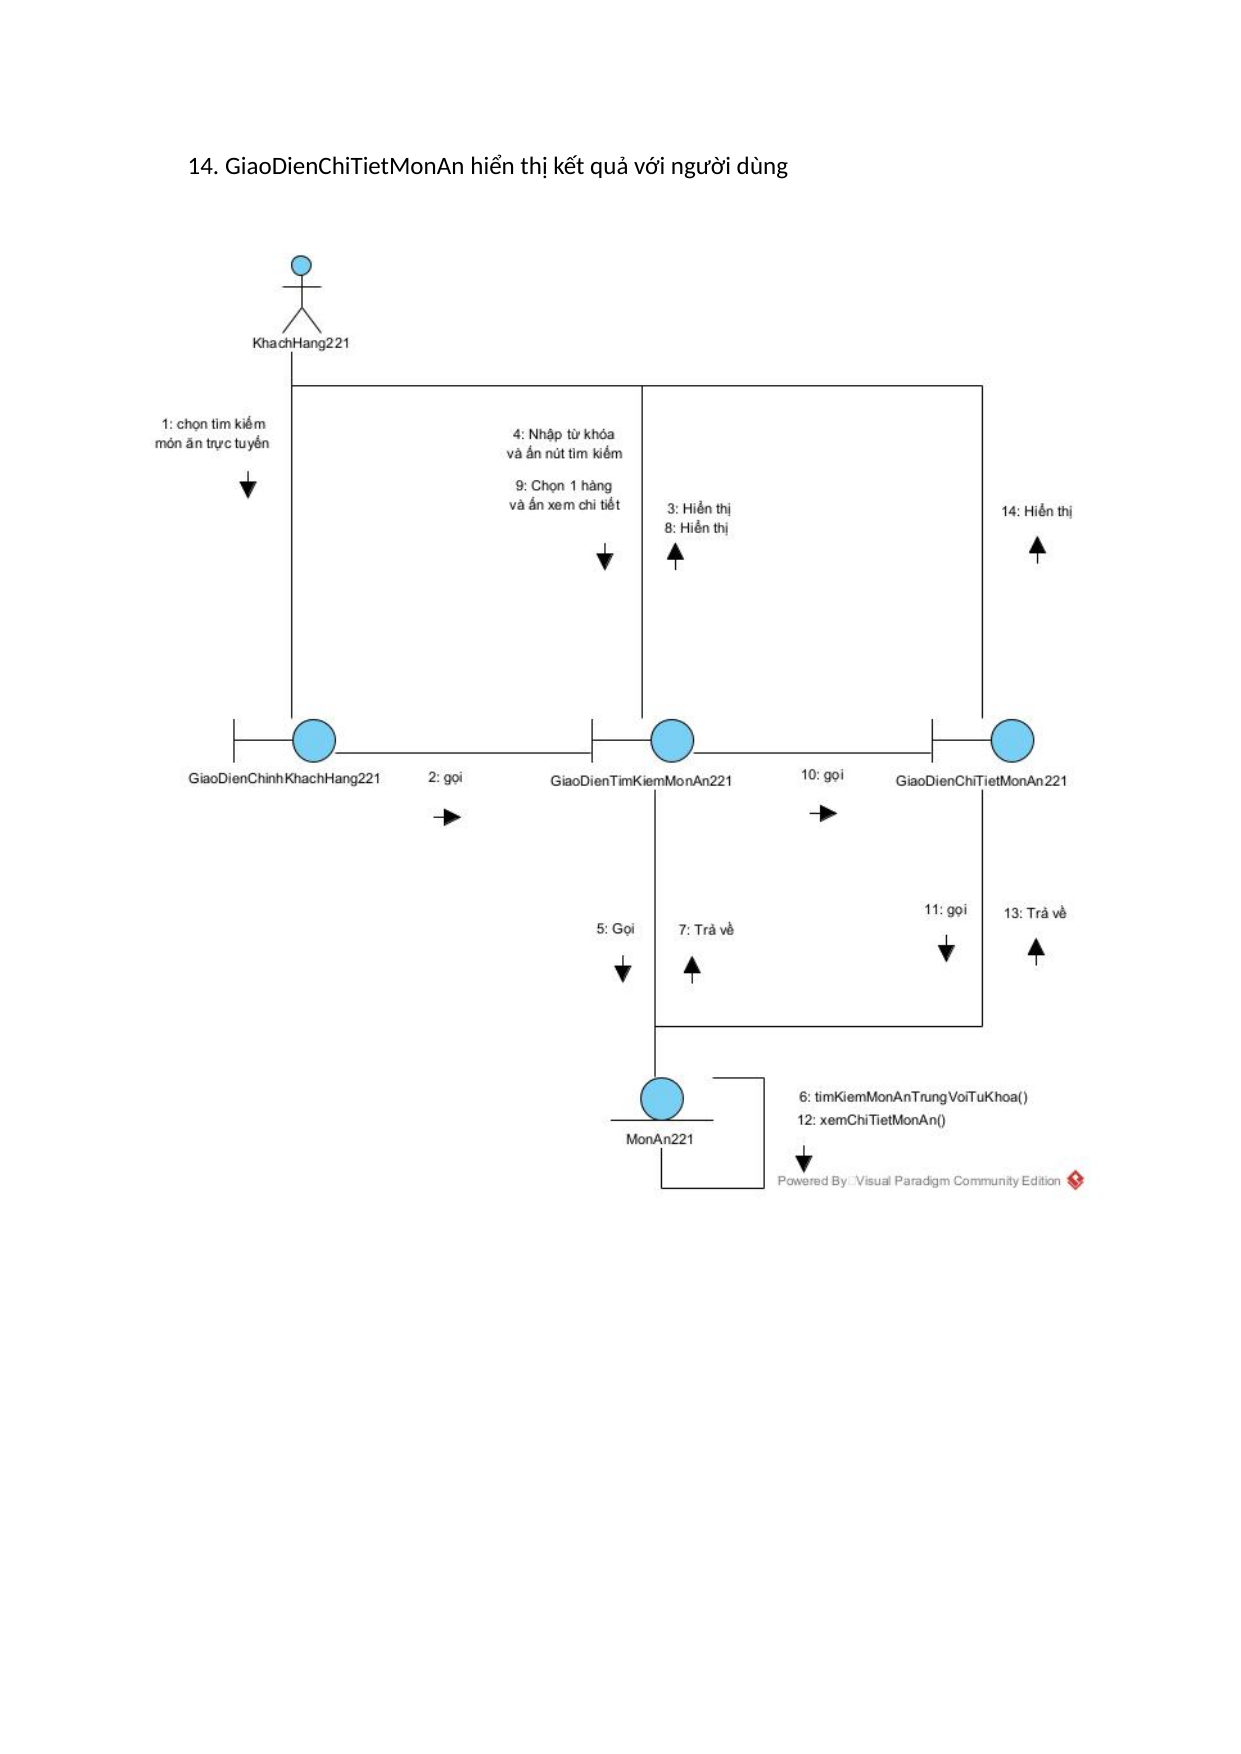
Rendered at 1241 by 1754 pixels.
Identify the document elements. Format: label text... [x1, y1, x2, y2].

list GiaoDienChiTietMonAn hiển thị kết quả với người dùng [187, 150, 1090, 181]
picture [150, 253, 1091, 1202]
